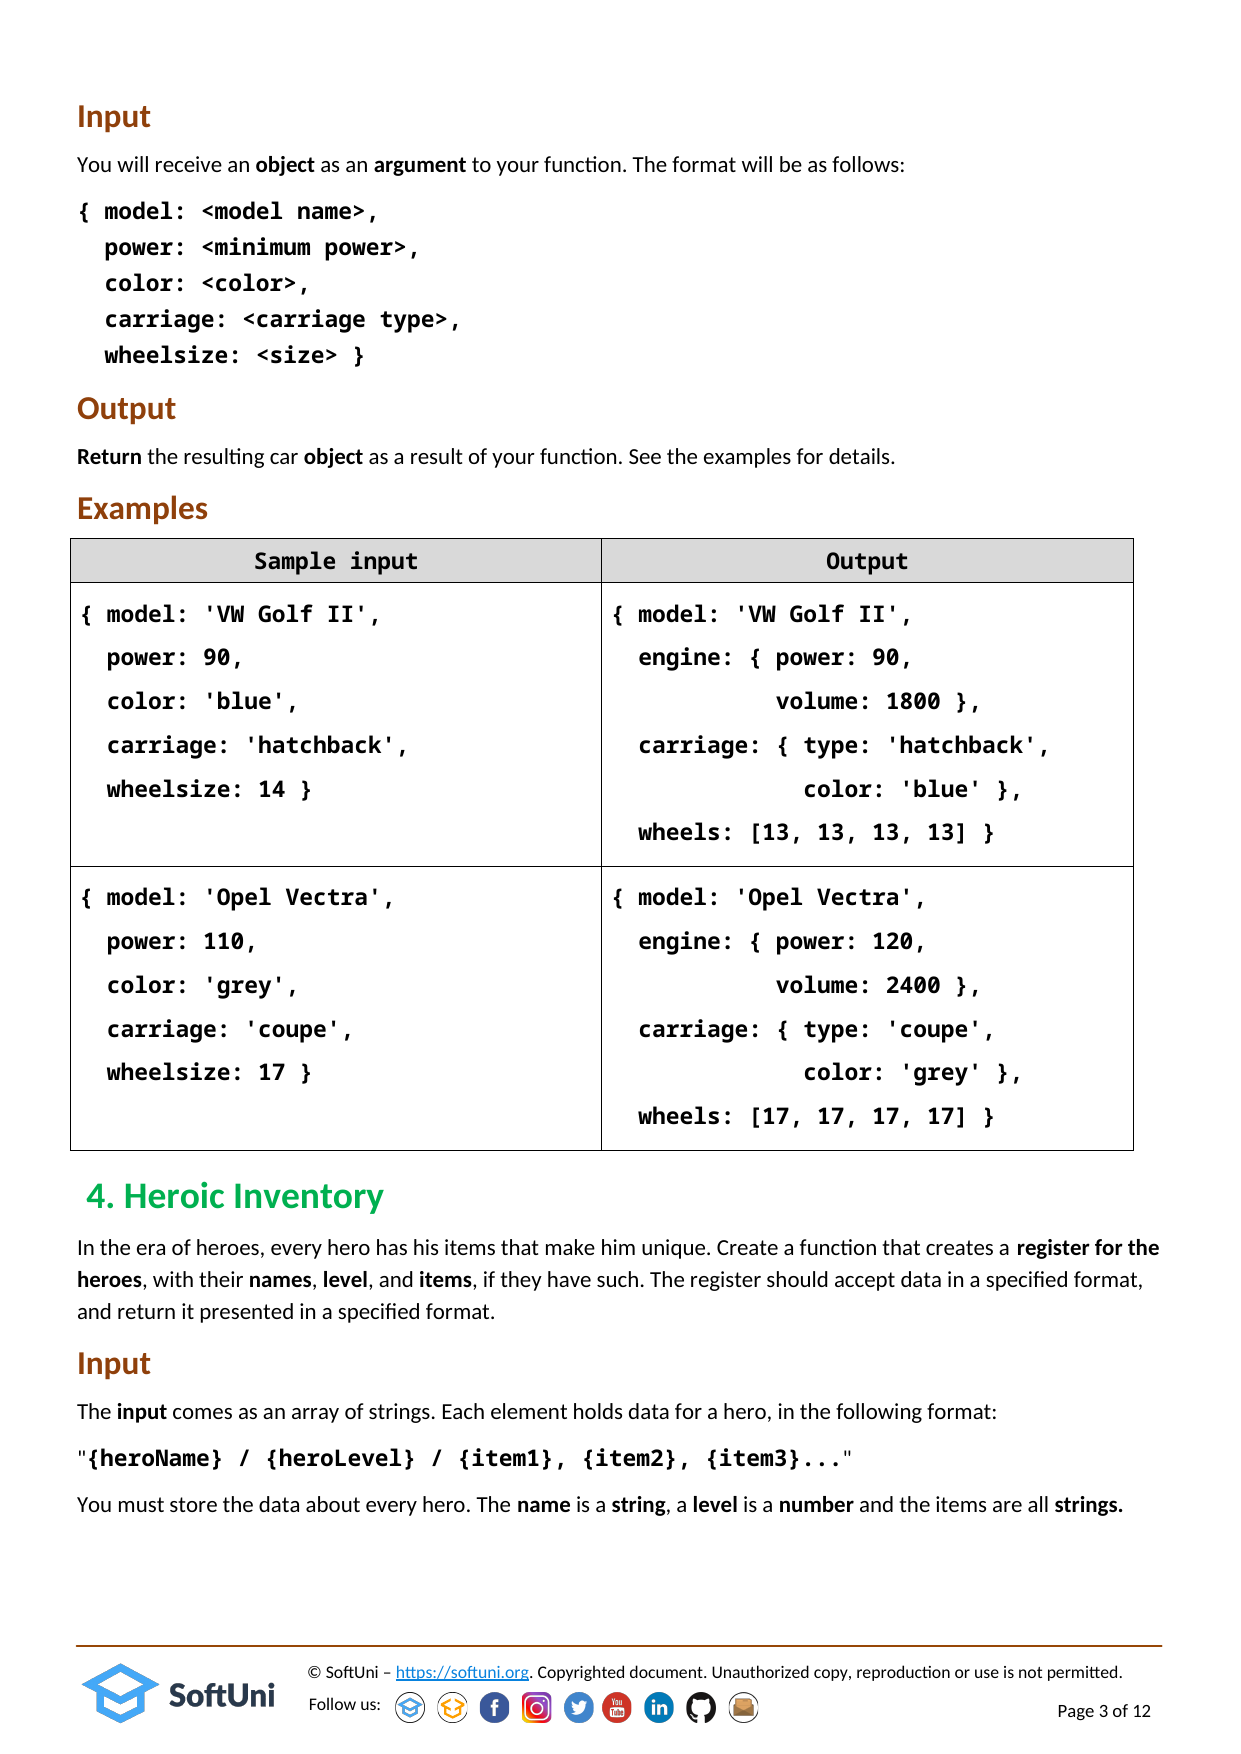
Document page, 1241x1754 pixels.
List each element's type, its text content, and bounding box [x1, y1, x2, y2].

picture [522, 1692, 552, 1723]
table_cell { model: 'VW Golf II', power: 90, color: 'blue', carriage: 'hatchback', wheelsize: 14 } [71, 583, 601, 866]
picture [395, 1692, 425, 1723]
text Return the resulting car object as a result of your function. See the examples for details. [77, 442, 1163, 471]
text You will receive an object as an argument to your function. The format will be as follows: [77, 151, 1163, 178]
table_cell { model: 'Opel Vectra', engine: { power: 120, volume: 2400 }, carriage: { type: 'coupe', color: 'grey' }, wheels: [17, 17, 17, 17] } [602, 867, 1133, 1150]
subtitle Examples [77, 487, 1163, 528]
picture [665, 1714, 674, 1723]
picture [644, 1692, 653, 1701]
table_cell { model: 'Opel Vectra', power: 110, color: 'grey', carriage: 'coupe', wheelsize: 17 } [71, 867, 601, 1150]
picture [564, 1692, 594, 1723]
text { model: <model name>, [77, 195, 1163, 226]
table_header Output [602, 539, 1133, 582]
text "{heroName} / {heroLevel} / {item1}, {item2}, {item3}..." [77, 1442, 1163, 1473]
text You must store the data about every hero. The name is a string, a level is a number and the items are all strings. [77, 1490, 1163, 1518]
table_cell { model: 'VW Golf II', engine: { power: 90, volume: 1800 }, carriage: { type: 'hatchback', color: 'blue' }, wheels: [13, 13, 13, 13] } [602, 583, 1133, 866]
subtitle Input [77, 95, 1163, 136]
picture [75, 1658, 281, 1729]
picture [644, 1714, 653, 1723]
text power: <minimum power>, [77, 231, 1163, 262]
picture [728, 1692, 759, 1723]
text wheelsize: <size> } [77, 339, 1163, 370]
picture [686, 1692, 716, 1723]
text color: <color>, [77, 267, 1163, 298]
text In the era of heroes, every hero has his items that make him unique. Create a function that creates a register for the heroes, with their names, level, and items, if they have such. The register should accept data in a specified format, and return it presented in a specified format. [77, 1233, 1163, 1325]
picture [479, 1692, 510, 1723]
subtitle Input [77, 1342, 1163, 1382]
picture [437, 1692, 468, 1723]
subtitle Output [77, 387, 1163, 428]
table_header Sample input [71, 539, 601, 582]
subtitle Heroic Inventory [86, 1172, 1163, 1217]
picture [665, 1692, 674, 1701]
picture [658, 1705, 667, 1714]
text carriage: <carriage type>, [77, 303, 1163, 334]
picture [602, 1692, 632, 1723]
text The input comes as an array of strings. Each element holds data for a hero, in the following format: [77, 1397, 1163, 1425]
